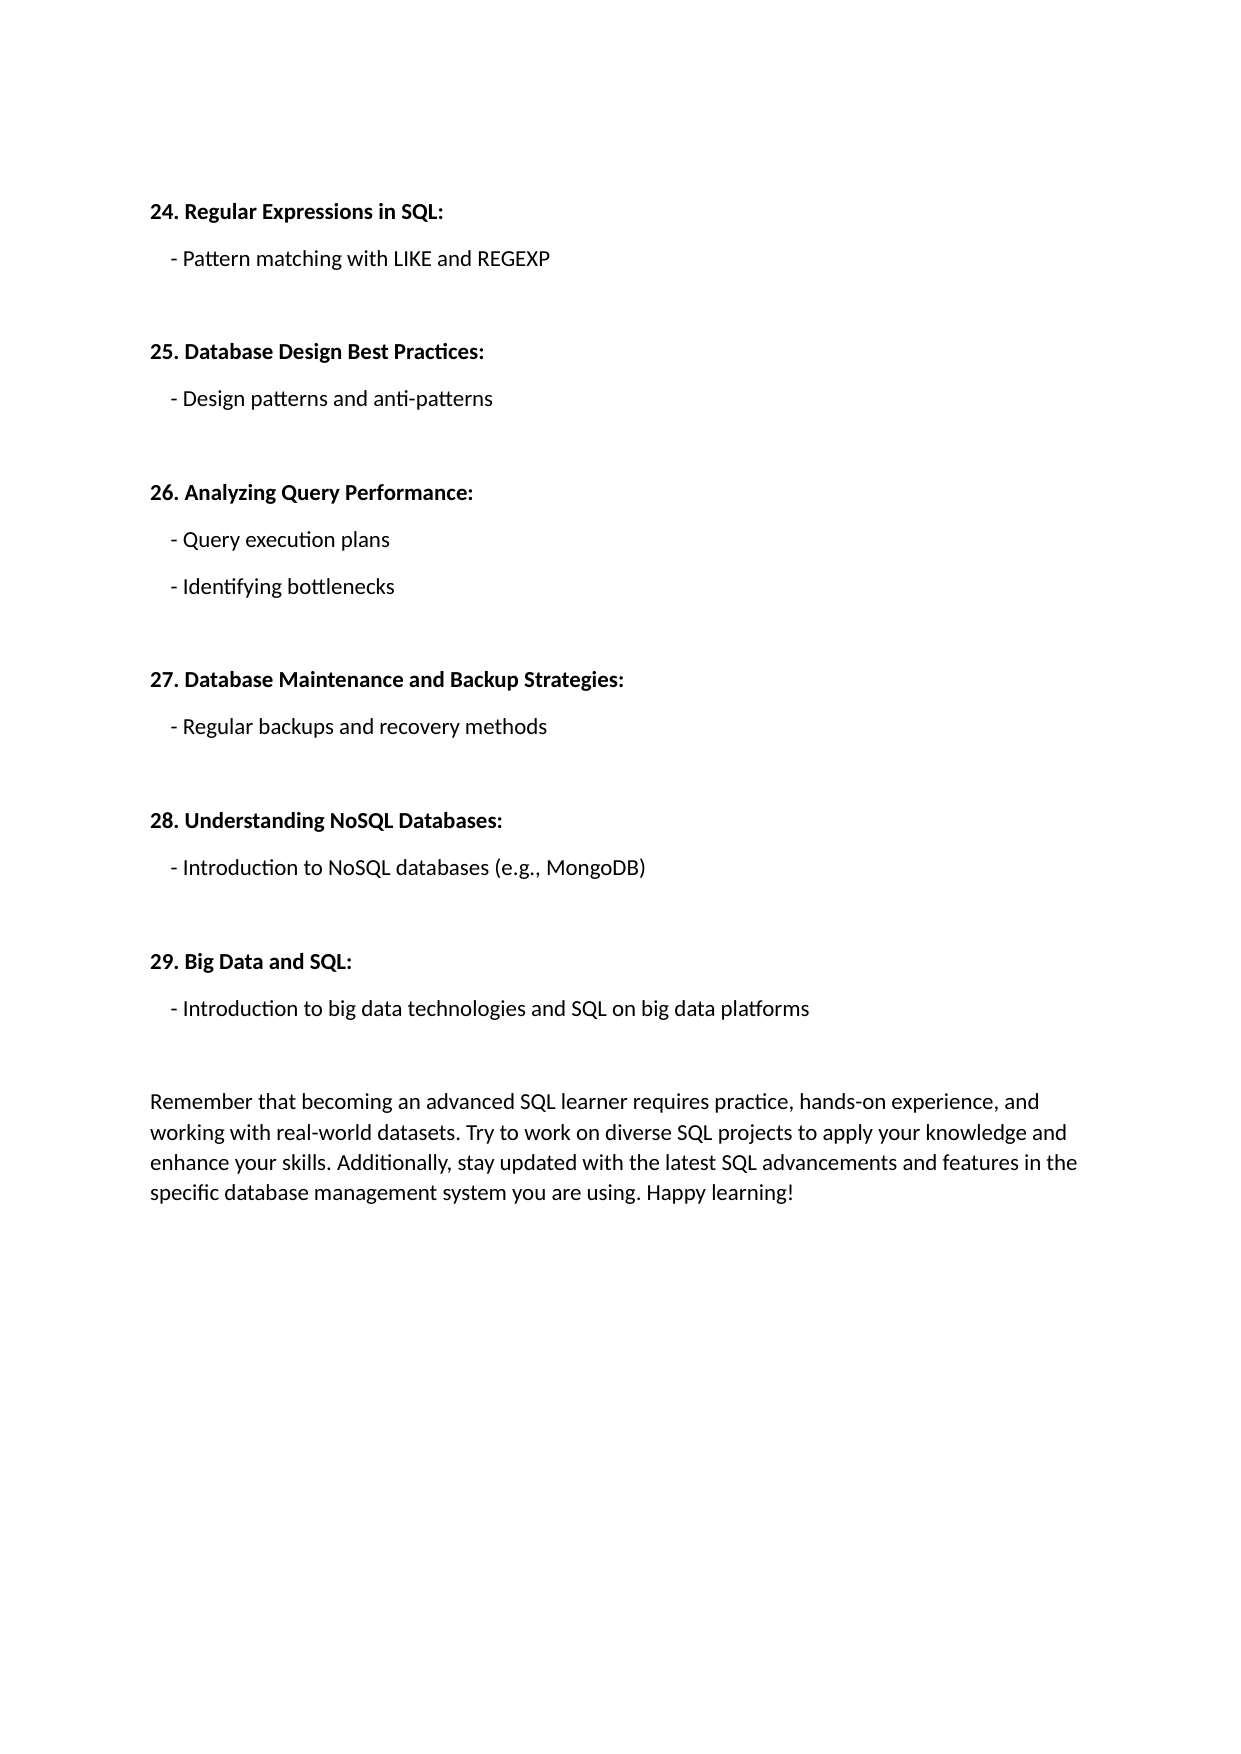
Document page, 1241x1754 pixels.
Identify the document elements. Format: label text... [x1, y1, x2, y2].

text 29. Big Data and SQL: [150, 947, 1090, 975]
text - Pattern matching with LIKE and REGEXP [150, 244, 1090, 272]
text 25. Database Design Best Practices: [150, 337, 1090, 366]
text 24. Regular Expressions in SQL: [150, 197, 1090, 225]
text Remember that becoming an advanced SQL learner requires practice, hands-on experience, and working with real-world datasets. Try to work on diverse SQL projects to apply your knowledge and enhance your skills. Additionally, stay updated with the latest SQL advancements and features in the specific database management system you are using. Happy learning! [150, 1087, 1090, 1206]
text - Regular backups and recovery methods [150, 712, 1090, 741]
text - Introduction to NoSQL databases (e.g., MongoDB) [150, 853, 1090, 881]
text 26. Analyzing Query Performance: [150, 478, 1090, 506]
text - Introduction to big data technologies and SQL on big data platforms [150, 994, 1090, 1022]
text 28. Understanding NoSQL Databases: [150, 806, 1090, 834]
text - Query execution plans [150, 525, 1090, 553]
text - Design patterns and anti-patterns [150, 384, 1090, 412]
text 27. Database Maintenance and Backup Strategies: [150, 666, 1090, 694]
text - Identifying bottlenecks [150, 572, 1090, 600]
